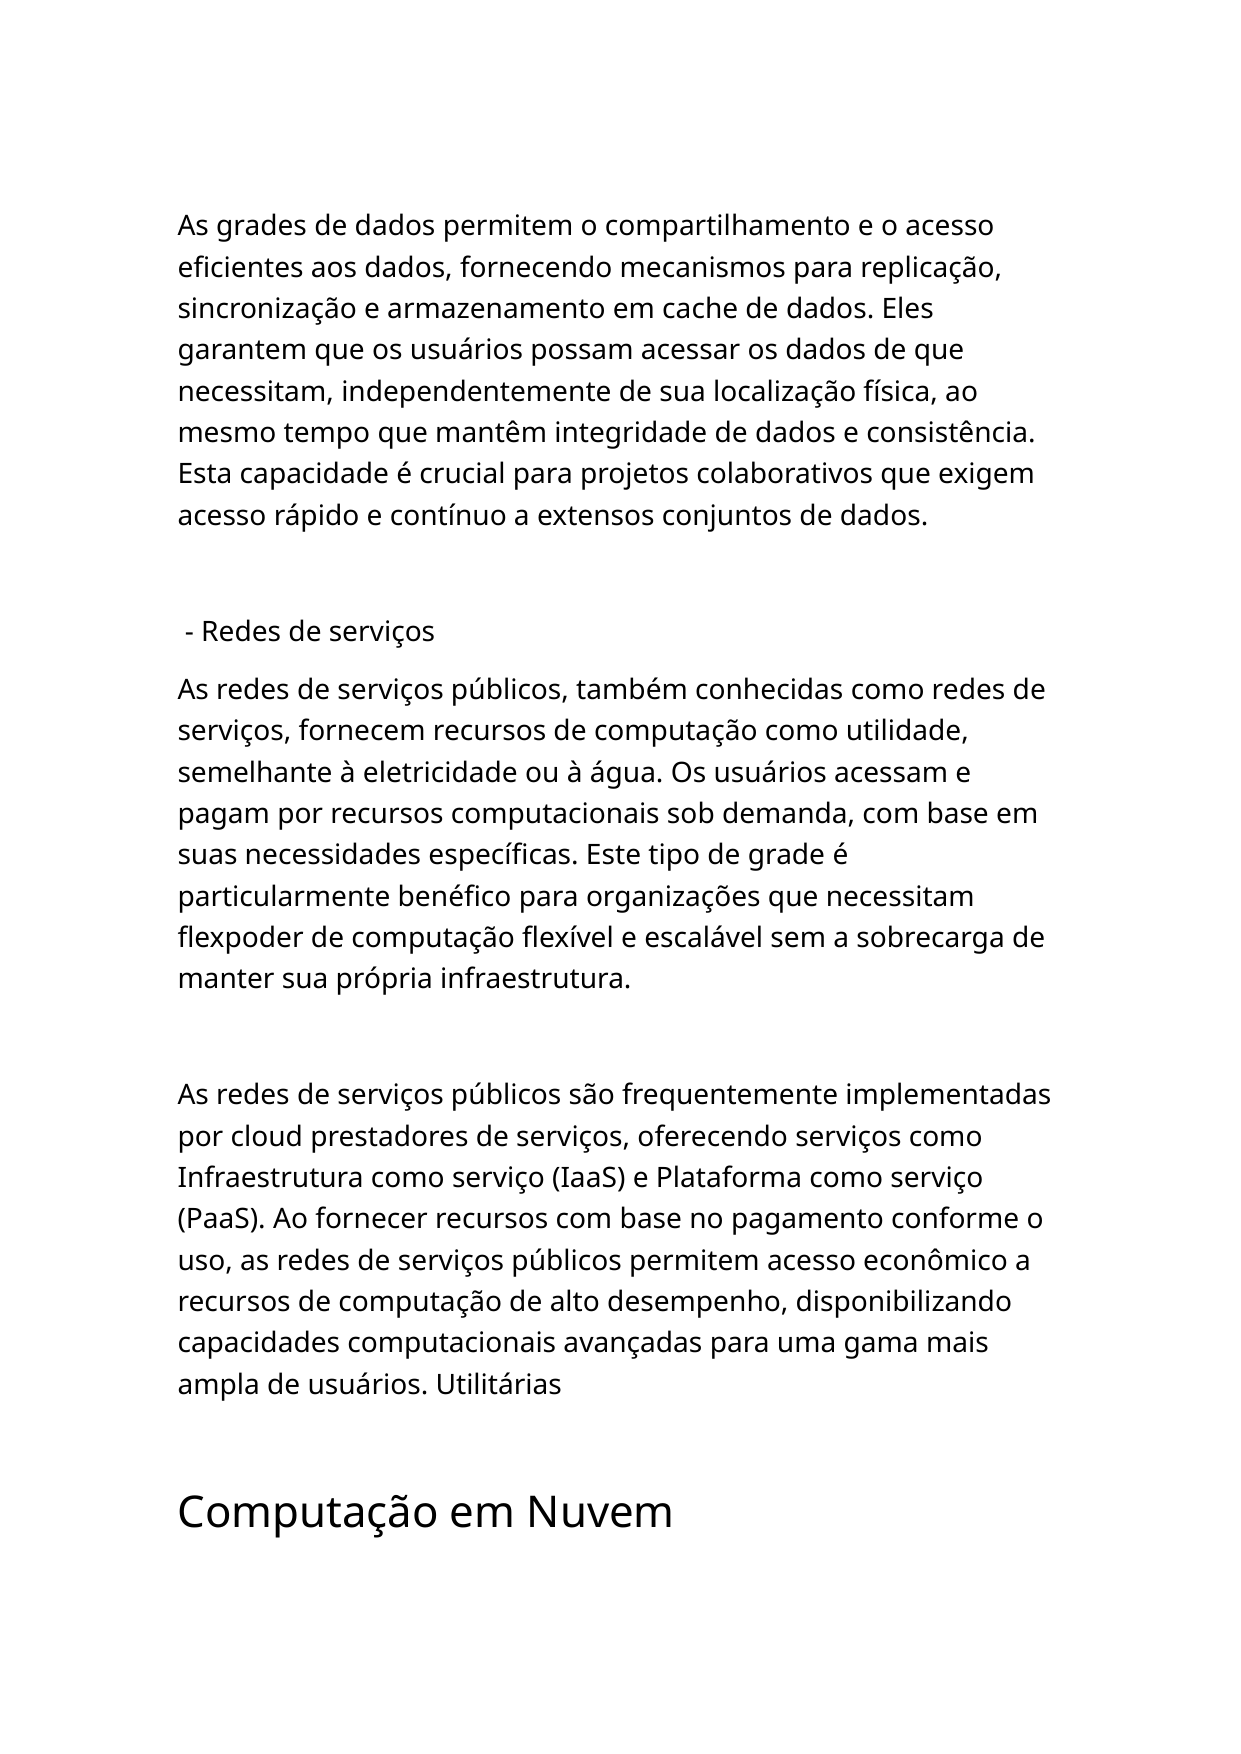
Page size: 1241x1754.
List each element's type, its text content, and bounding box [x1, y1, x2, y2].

text Computação em Nuvem [177, 1480, 1063, 1540]
text As redes de serviços públicos, também conhecidas como redes de serviços, fornecem recursos de computação como utilidade, semelhante à eletricidade ou à água. Os usuários acessam e pagam por recursos computacionais sob demanda, com base em suas necessidades específicas. Este tipo de grade é particularmente benéfico para organizações que necessitam flexpoder de computação flexível e escalável sem a sobrecarga de manter sua própria infraestrutura. [177, 669, 1063, 997]
text - Redes de serviços [177, 611, 1063, 649]
text As grades de dados permitem o compartilhamento e o acesso eficientes aos dados, fornecendo mecanismos para replicação, sincronização e armazenamento em cache de dados. Eles garantem que os usuários possam acessar os dados de que necessitam, independentemente de sua localização física, ao mesmo tempo que mantêm integridade de dados e consistência. Esta capacidade é crucial para projetos colaborativos que exigem acesso rápido e contínuo a extensos conjuntos de dados. [177, 206, 1063, 533]
text As redes de serviços públicos são frequentemente implementadas por cloud prestadores de serviços, oferecendo serviços como Infraestrutura como serviço (IaaS) e Plataforma como serviço (PaaS). Ao fornecer recursos com base no pagamento conforme o uso, as redes de serviços públicos permitem acesso econômico a recursos de computação de alto desempenho, disponibilizando capacidades computacionais avançadas para uma gama mais ampla de usuários. Utilitárias [177, 1075, 1063, 1402]
